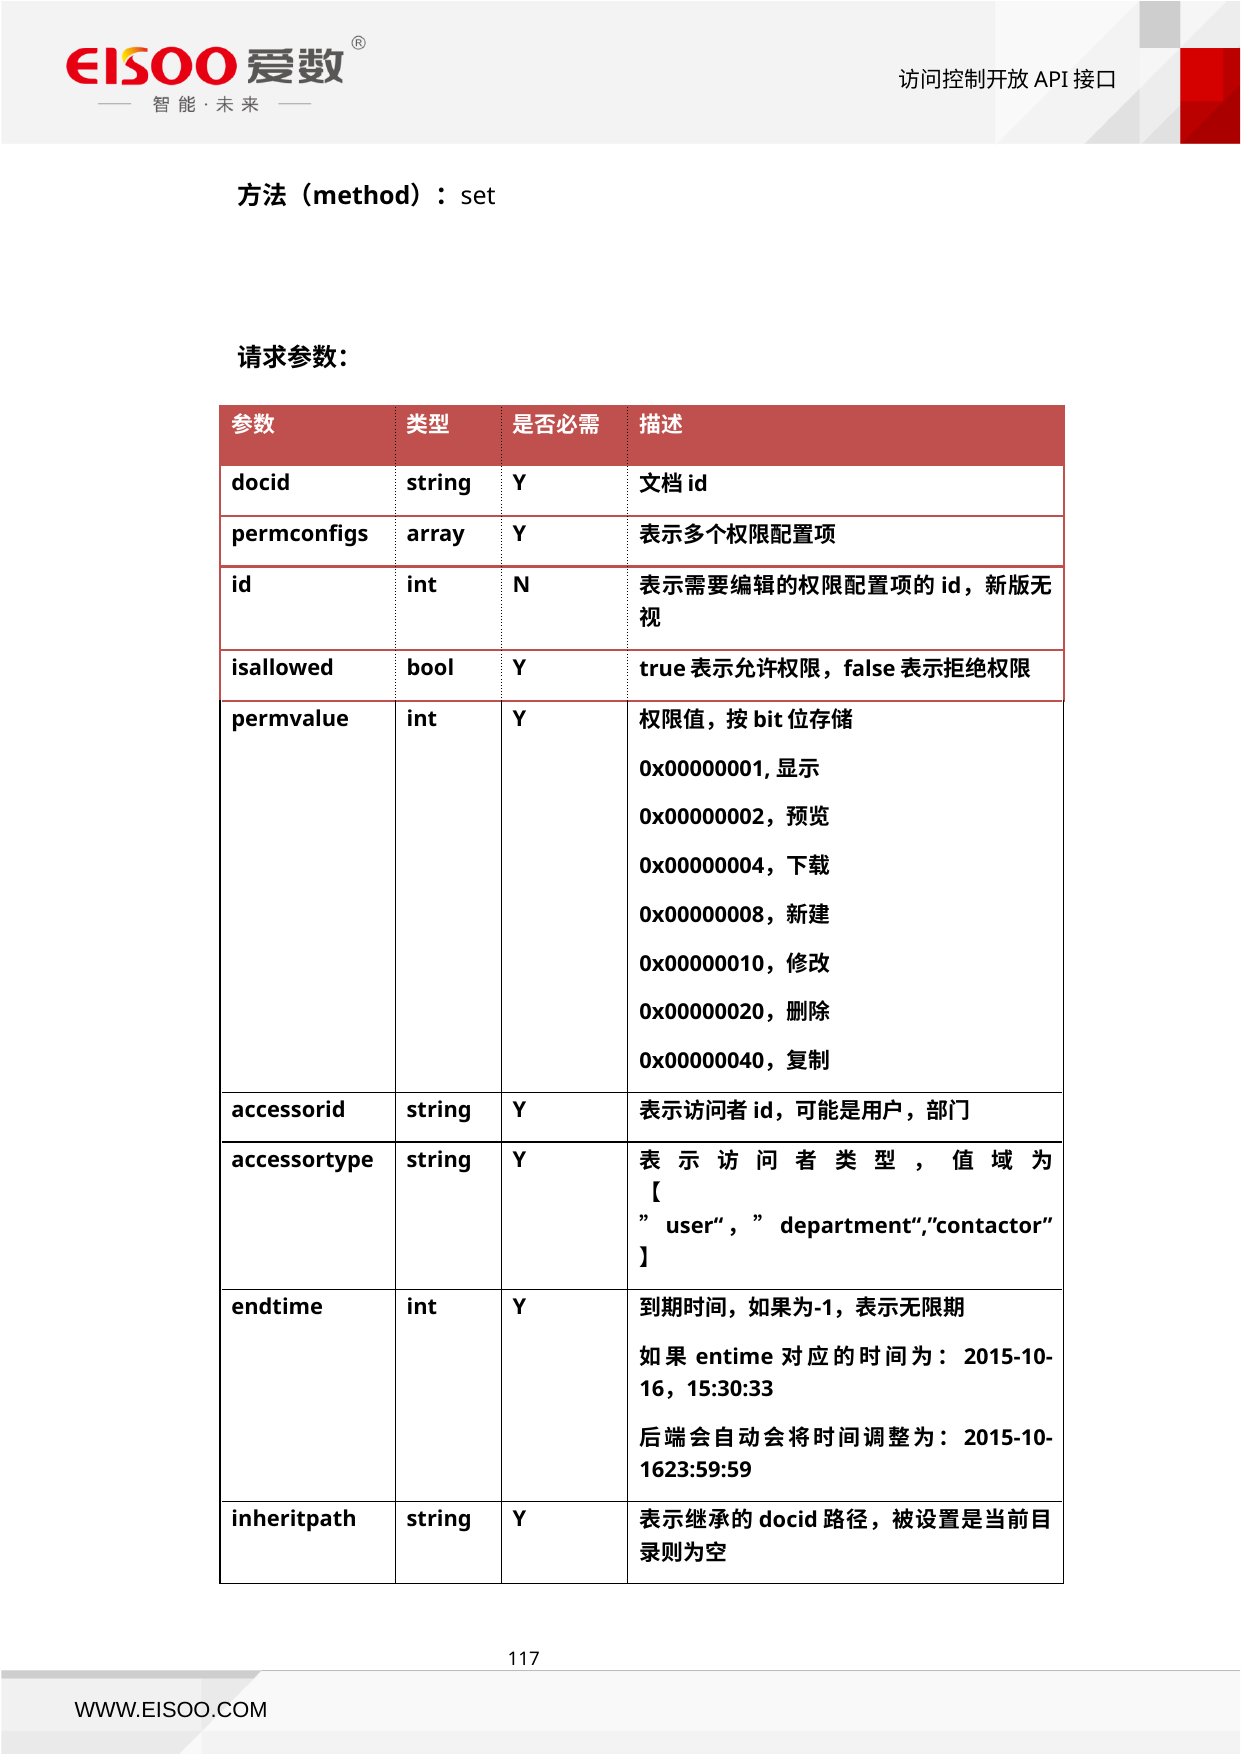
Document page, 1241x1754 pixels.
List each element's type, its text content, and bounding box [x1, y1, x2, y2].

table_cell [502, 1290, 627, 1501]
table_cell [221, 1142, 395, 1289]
text 请求参数： [187, 323, 1053, 388]
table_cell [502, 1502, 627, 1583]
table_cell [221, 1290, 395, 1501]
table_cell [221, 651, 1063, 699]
picture [1, 1, 1241, 158]
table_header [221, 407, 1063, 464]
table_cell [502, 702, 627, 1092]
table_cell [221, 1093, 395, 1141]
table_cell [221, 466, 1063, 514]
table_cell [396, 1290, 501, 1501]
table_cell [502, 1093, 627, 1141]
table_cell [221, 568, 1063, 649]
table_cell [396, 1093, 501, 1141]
text 方法（method）：set [187, 161, 1053, 226]
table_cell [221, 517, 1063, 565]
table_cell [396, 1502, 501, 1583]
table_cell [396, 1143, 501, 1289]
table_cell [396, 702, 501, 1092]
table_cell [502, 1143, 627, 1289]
picture [1, 1665, 1241, 1754]
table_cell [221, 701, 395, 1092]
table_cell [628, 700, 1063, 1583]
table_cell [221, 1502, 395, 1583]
